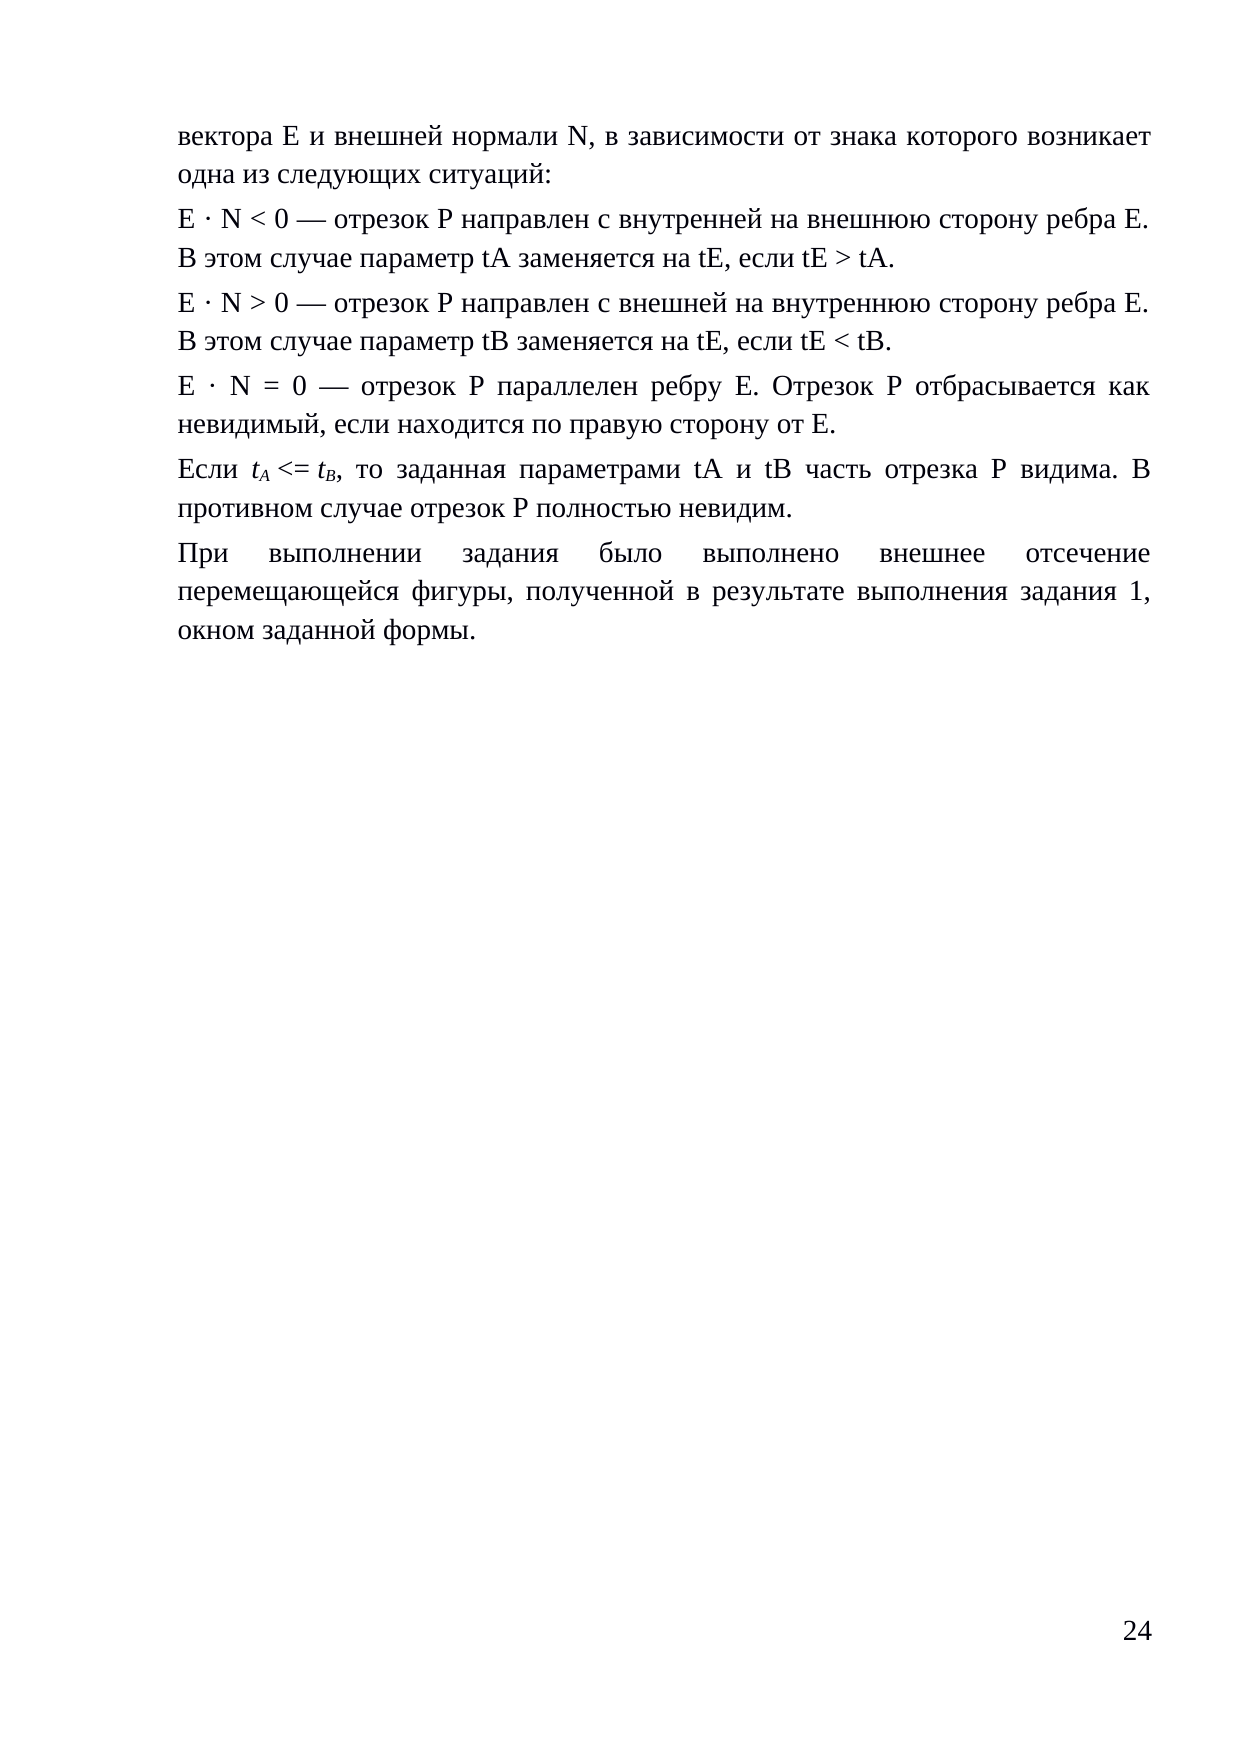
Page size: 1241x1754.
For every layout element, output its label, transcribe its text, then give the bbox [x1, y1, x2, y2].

text E · N = 0 — отрезок P параллелен ребру E. Отрезок P отбрасывается как невидимый, если находится по правую сторону от E. [177, 368, 1152, 440]
text При выполнении задания было выполнено внешнее отсечение перемещающейся фигуры, полученной в результате выполнения задания 1, окном заданной формы. [177, 535, 1152, 645]
text E · N < 0 — отрезок P направлен с внутренней на внешнюю сторону ребра E. В этом случае параметр tA заменяется на tE, если tE > tA. [177, 201, 1152, 273]
text E · N > 0 — отрезок P направлен с внешней на внутреннюю сторону ребра E. В этом случае параметр tB заменяется на tE, если tE < tB. [177, 285, 1152, 357]
text Если tA {\displaystyle \leq }<= tB, то заданная параметрами tA и tB часть отрезка P видима. В противном случае отрезок P полностью невидим. [177, 451, 1152, 523]
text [177, 118, 1152, 190]
